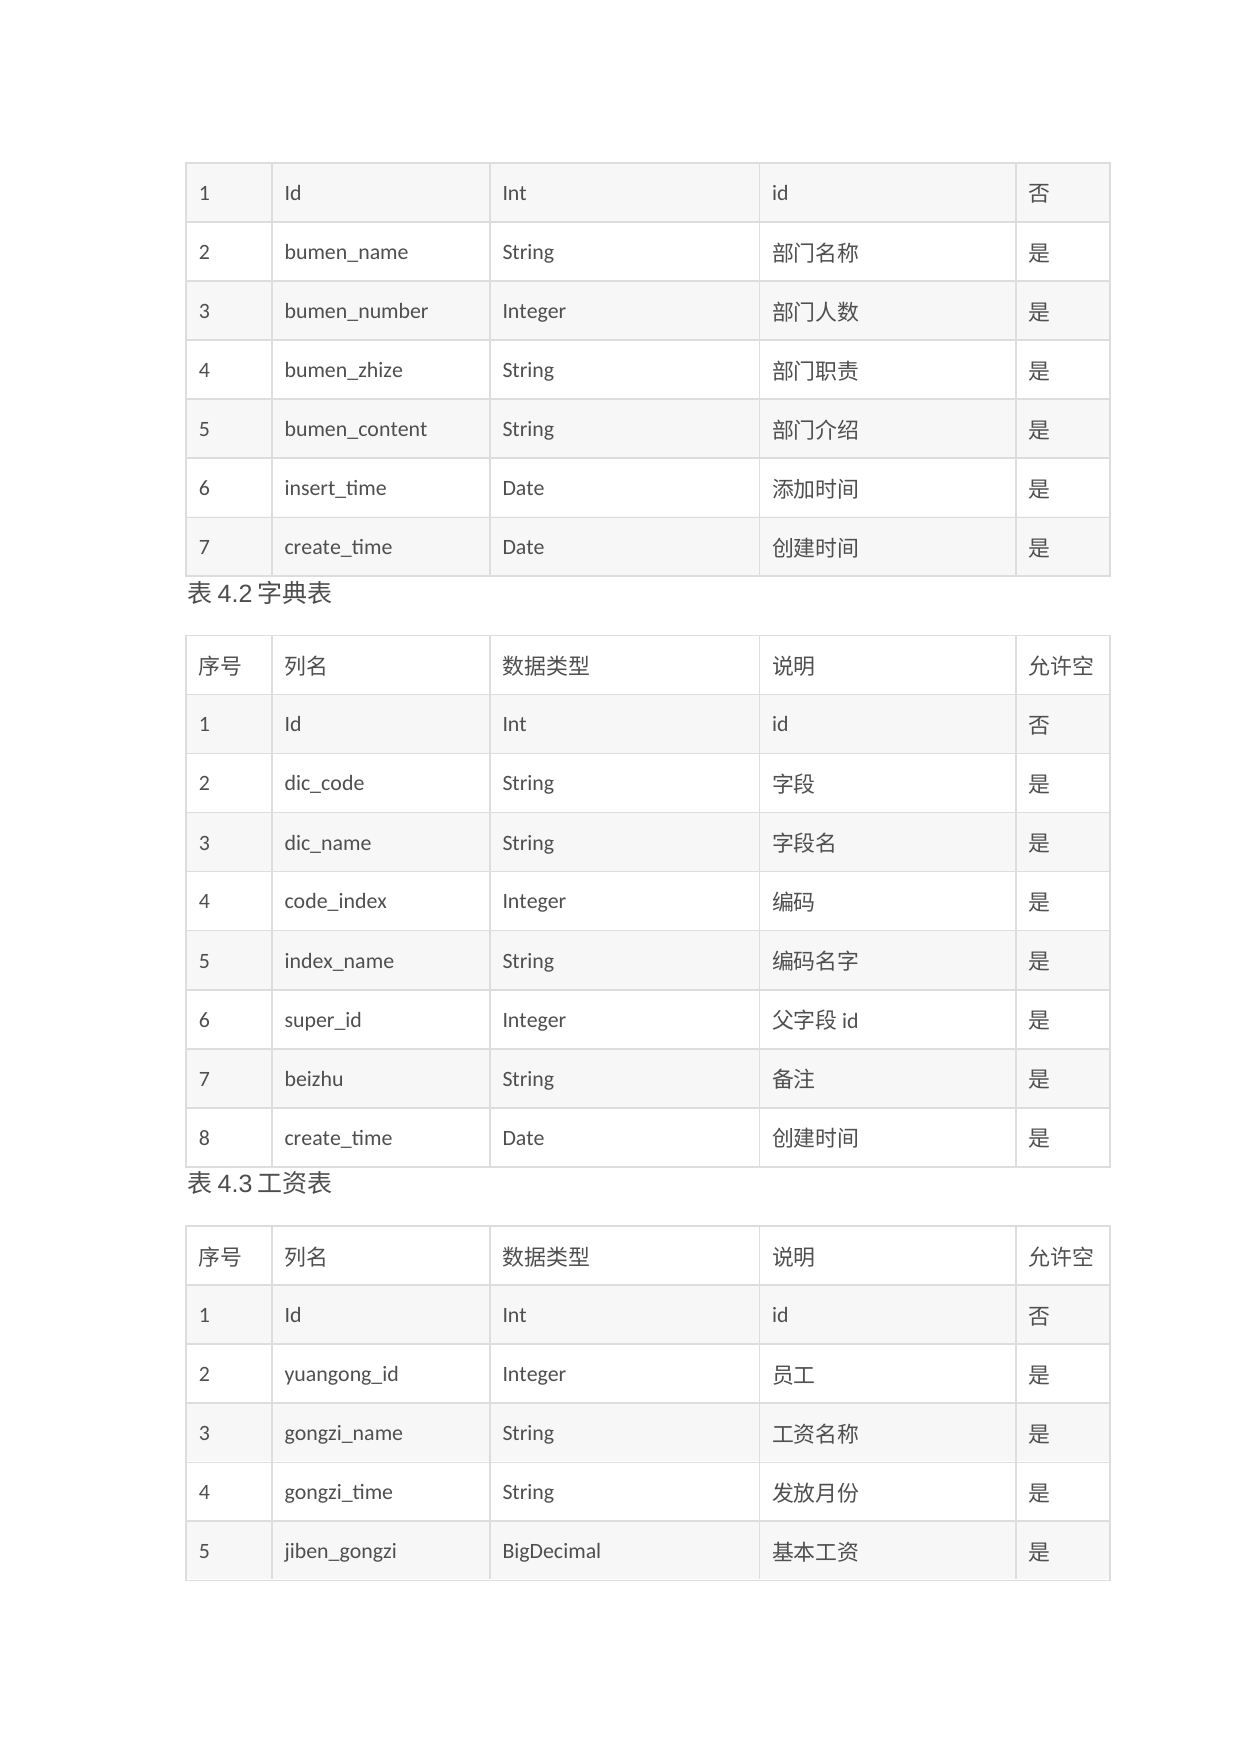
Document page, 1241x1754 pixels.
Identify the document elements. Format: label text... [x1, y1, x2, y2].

table_cell 8 [187, 1109, 271, 1166]
table_cell 6 [187, 991, 271, 1048]
table_cell 字段名 [760, 813, 1015, 871]
table_cell bumen_content [273, 400, 489, 457]
table_header 序号 [187, 1227, 271, 1284]
table_cell Integer [491, 872, 759, 930]
table_cell 是 [1017, 341, 1109, 398]
table_cell id [760, 695, 1015, 753]
table_cell 6 [187, 459, 271, 516]
table_cell Integer [491, 991, 759, 1048]
table_cell 是 [1017, 282, 1109, 339]
table_header 数据类型 [491, 1227, 759, 1284]
table_cell bumen_zhize [273, 341, 489, 398]
table_cell 否 [1017, 695, 1109, 753]
table_cell Date [491, 459, 759, 516]
table_cell 工资名称 [760, 1404, 1015, 1461]
table_cell 是 [1017, 1404, 1109, 1461]
table_cell code_index [273, 872, 489, 930]
table_cell id [760, 1286, 1015, 1343]
table_header 序号 [187, 636, 271, 693]
table_cell 是 [1017, 223, 1109, 280]
table_cell 是 [1017, 1050, 1109, 1107]
table_cell BigDecimal [491, 1522, 759, 1579]
table_cell 添加时间 [760, 459, 1015, 516]
table_cell 是 [1017, 1345, 1109, 1402]
table_cell 基本工资 [760, 1522, 1015, 1579]
table_cell gongzi_name [273, 1404, 489, 1461]
table_cell 是 [1017, 1109, 1109, 1166]
table_cell 3 [187, 813, 271, 871]
table_cell String [491, 931, 759, 989]
table_cell super_id [273, 991, 489, 1048]
table_cell 部门名称 [760, 223, 1015, 280]
table_cell Int [491, 695, 759, 753]
table_cell 1 [187, 1286, 271, 1343]
table_header 允许空 [1017, 636, 1109, 693]
table_cell 2 [187, 754, 271, 812]
table_cell Int [491, 1286, 759, 1343]
table_cell 是 [1017, 518, 1109, 575]
table_cell String [491, 1050, 759, 1107]
table_cell Id [273, 1286, 489, 1343]
table_header 允许空 [1017, 1227, 1109, 1284]
table_cell 编码 [760, 872, 1015, 930]
table_cell id [760, 164, 1015, 221]
table_cell 是 [1017, 754, 1109, 812]
table_cell String [491, 1404, 759, 1461]
table_cell 是 [1017, 459, 1109, 516]
table_cell String [491, 341, 759, 398]
table_cell 发放月份 [760, 1463, 1015, 1520]
table_cell 5 [187, 1522, 271, 1579]
table_cell 5 [187, 400, 271, 457]
table_cell Integer [491, 1345, 759, 1402]
table_cell 4 [187, 341, 271, 398]
text 表4.3工资表 [187, 1168, 1053, 1200]
table_cell 是 [1017, 1463, 1109, 1520]
table_cell 备注 [760, 1050, 1015, 1107]
table_cell Date [491, 518, 759, 575]
table_header 列名 [273, 1227, 489, 1284]
table_cell 5 [187, 931, 271, 989]
table_cell String [491, 400, 759, 457]
table_cell 字段 [760, 754, 1015, 812]
table_cell 7 [187, 518, 271, 575]
text 表4.2字典表 [187, 577, 1053, 609]
table_cell yuangong_id [273, 1345, 489, 1402]
table_cell Id [273, 164, 489, 221]
table_cell 7 [187, 1050, 271, 1107]
table_cell 创建时间 [760, 1109, 1015, 1166]
table_cell 3 [187, 282, 271, 339]
table_cell 是 [1017, 400, 1109, 457]
table_cell create_time [273, 518, 489, 575]
table_cell Id [273, 695, 489, 753]
table_cell dic_code [273, 754, 489, 812]
table_header 说明 [760, 636, 1015, 693]
table_cell 部门职责 [760, 341, 1015, 398]
table_cell String [491, 223, 759, 280]
table_cell 员工 [760, 1345, 1015, 1402]
table_cell create_time [273, 1109, 489, 1166]
table_cell 创建时间 [760, 518, 1015, 575]
table_cell insert_time [273, 459, 489, 516]
table_cell Date [491, 1109, 759, 1166]
table_cell 是 [1017, 991, 1109, 1048]
table_cell bumen_name [273, 223, 489, 280]
table_cell 4 [187, 1463, 271, 1520]
table_cell 是 [1017, 872, 1109, 930]
table_cell 部门介绍 [760, 400, 1015, 457]
table_cell 是 [1017, 813, 1109, 871]
table_cell index_name [273, 931, 489, 989]
table_cell 2 [187, 1345, 271, 1402]
table_cell Int [491, 164, 759, 221]
table_cell jiben_gongzi [273, 1522, 489, 1579]
table_cell gongzi_time [273, 1463, 489, 1520]
table_cell beizhu [273, 1050, 489, 1107]
table_header 数据类型 [491, 636, 759, 693]
table_header 列名 [273, 636, 489, 693]
table_cell 是 [1017, 931, 1109, 989]
table_cell bumen_number [273, 282, 489, 339]
table_cell 父字段id [760, 991, 1015, 1048]
table_cell 1 [187, 695, 271, 753]
table_cell 部门人数 [760, 282, 1015, 339]
table_cell 编码名字 [760, 931, 1015, 989]
table_cell String [491, 813, 759, 871]
table_cell 3 [187, 1404, 271, 1461]
table_cell String [491, 754, 759, 812]
table_cell 是 [1017, 1522, 1109, 1579]
table_cell dic_name [273, 813, 489, 871]
table_cell String [491, 1463, 759, 1520]
table_cell 4 [187, 872, 271, 930]
table_cell 1 [187, 164, 271, 221]
table_header 说明 [760, 1227, 1015, 1284]
table_cell 否 [1017, 1286, 1109, 1343]
table_cell Integer [491, 282, 759, 339]
table_cell 否 [1017, 164, 1109, 221]
table_cell 2 [187, 223, 271, 280]
